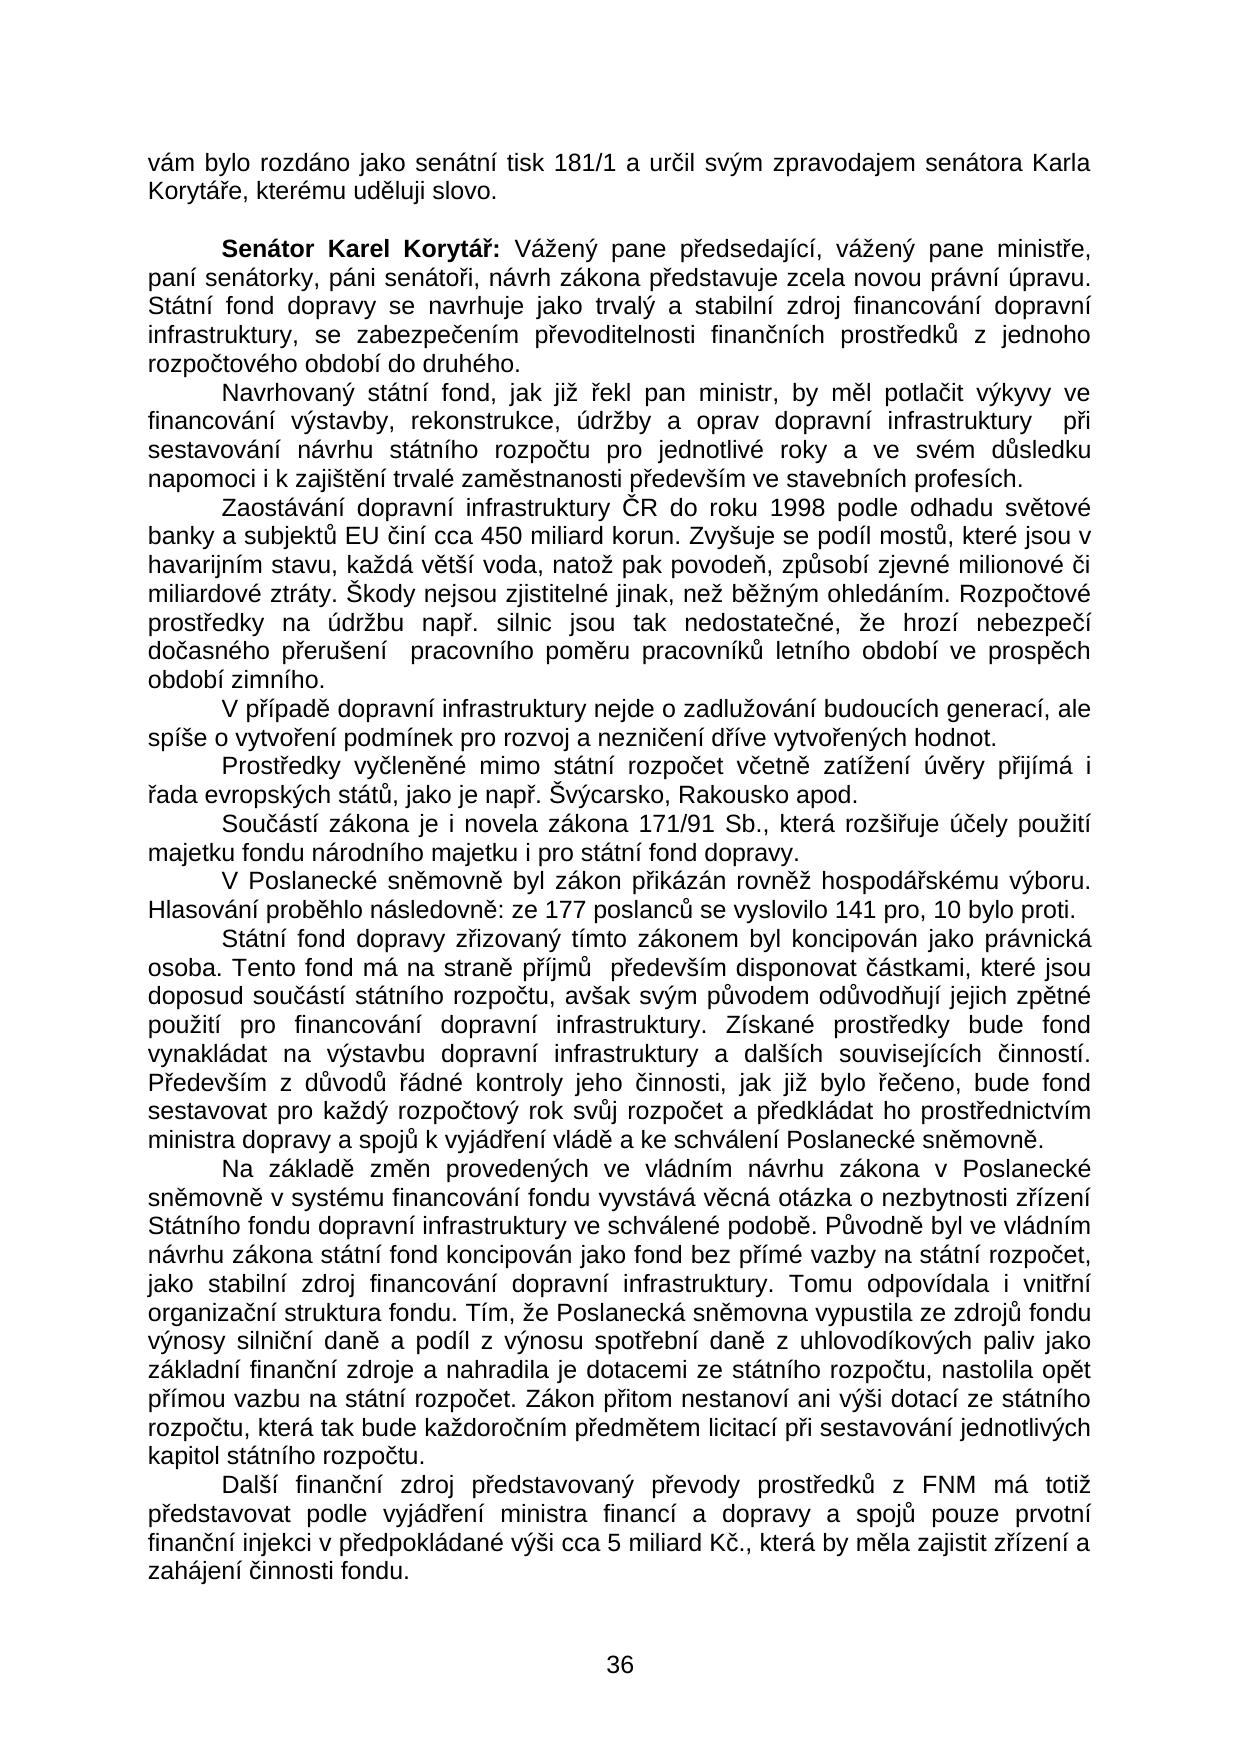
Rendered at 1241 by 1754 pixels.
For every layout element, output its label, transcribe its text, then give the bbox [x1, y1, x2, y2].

text Další finanční zdroj představovaný převody prostředků z FNM má totiž představovat podle vyjádření ministra financí a dopravy a spojů pouze prvotní finanční injekci v předpokládané výši cca 5 miliard Kč., která by měla zajistit zřízení a zahájení činnosti fondu. [148, 1470, 1093, 1585]
text Zaostávání dopravní infrastruktury ČR do roku 1998 podle odhadu světové banky a subjektů EU činí cca 450 miliard korun. Zvyšuje se podíl mostů, které jsou v havarijním stavu, každá větší voda, natož pak povodeň, způsobí zjevné milionové či miliardové ztráty. Škody nejsou zjistitelné jinak, než běžným ohledáním. Rozpočtové prostředky na údržbu např. silnic jsou tak nedostatečné, že hrozí nebezpečí dočasného přerušení pracovního poměru pracovníků letního období ve prospěch období zimního. [148, 493, 1093, 694]
text Státní fond dopravy zřizovaný tímto zákonem byl koncipován jako právnická osoba. Tento fond má na straně příjmů především disponovat částkami, které jsou doposud součástí státního rozpočtu, avšak svým původem odůvodňují jejich zpětné použití pro financování dopravní infrastruktury. Získané prostředky bude fond vynakládat na výstavbu dopravní infrastruktury a dalších souvisejících činností. Především z důvodů řádné kontroly jeho činnosti, jak již bylo řečeno, bude fond sestavovat pro každý rozpočtový rok svůj rozpočet a předkládat ho prostřednictvím ministra dopravy a spojů k vyjádření vládě a ke schválení Poslanecké sněmovně. [148, 924, 1093, 1154]
text Prostředky vyčleněné mimo státní rozpočet včetně zatížení úvěry přijímá i řada evropských států, jako je např. Švýcarsko, Rakousko apod. [148, 751, 1093, 809]
text Senátor Karel Korytář: Vážený pane předsedající, vážený pane ministře, paní senátorky, páni senátoři, návrh zákona představuje zcela novou právní úpravu. Státní fond dopravy se navrhuje jako trvalý a stabilní zdroj financování dopravní infrastruktury, se zabezpečením převoditelnosti finančních prostředků z jednoho rozpočtového období do druhého. [148, 234, 1093, 378]
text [148, 148, 1093, 205]
text Na základě změn provedených ve vládním návrhu zákona v Poslanecké sněmovně v systému financování fondu vyvstává věcná otázka o nezbytnosti zřízení Státního fondu dopravní infrastruktury ve schválené podobě. Původně byl ve vládním návrhu zákona státní fond koncipován jako fond bez přímé vazby na státní rozpočet, jako stabilní zdroj financování dopravní infrastruktury. Tomu odpovídala i vnitřní organizační struktura fondu. Tím, že Poslanecká sněmovna vypustila ze zdrojů fondu výnosy silniční daně a podíl z výnosu spotřební daně z uhlovodíkových paliv jako základní finanční zdroje a nahradila je dotacemi ze státního rozpočtu, nastolila opět přímou vazbu na státní rozpočet. Zákon přitom nestanoví ani výši dotací ze státního rozpočtu, která tak bude každoročním předmětem licitací při sestavování jednotlivých kapitol státního rozpočtu. [148, 1154, 1093, 1470]
text Navrhovaný státní fond, jak již řekl pan ministr, by měl potlačit výkyvy ve financování výstavby, rekonstrukce, údržby a oprav dopravní infrastruktury při sestavování návrhu státního rozpočtu pro jednotlivé roky a ve svém důsledku napomoci i k zajištění trvalé zaměstnanosti především ve stavebních profesích. [148, 378, 1093, 493]
text V případě dopravní infrastruktury nejde o zadlužování budoucích generací, ale spíše o vytvoření podmínek pro rozvoj a nezničení dříve vytvořených hodnot. [148, 694, 1093, 751]
text Součástí zákona je i novela zákona 171/91 Sb., která rozšiřuje účely použití majetku fondu národního majetku i pro státní fond dopravy. [148, 809, 1093, 866]
text V Poslanecké sněmovně byl zákon přikázán rovněž hospodářskému výboru. Hlasování proběhlo následovně: ze 177 poslanců se vyslovilo 141 pro, 10 bylo proti. [148, 866, 1093, 924]
